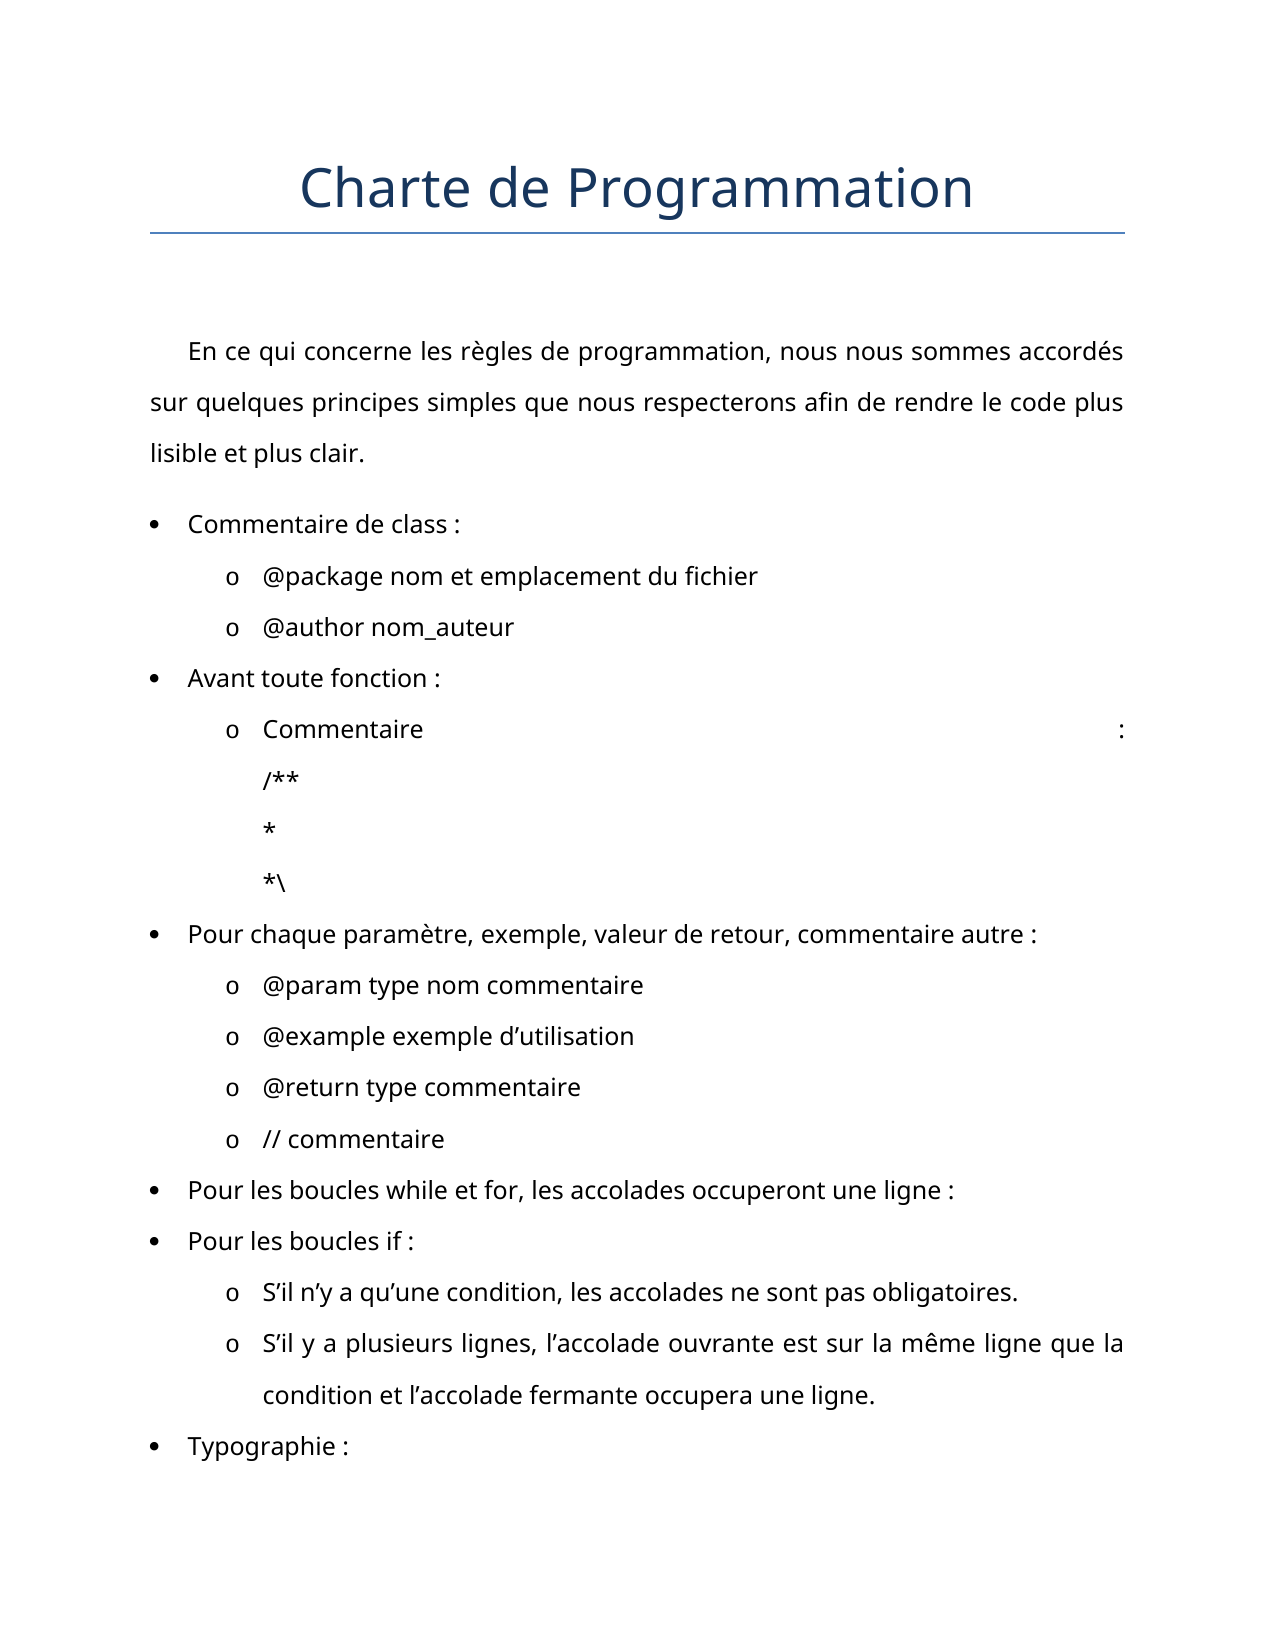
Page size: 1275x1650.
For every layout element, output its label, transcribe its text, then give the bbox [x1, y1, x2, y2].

list @return type commentaire [225, 1070, 1125, 1104]
list // commentaire [225, 1121, 1125, 1156]
list @param type nom commentaire [225, 967, 1125, 1002]
list Pour les boucles while et for, les accolades occuperont une ligne : [150, 1173, 1125, 1207]
list Pour les boucles if : [150, 1224, 1125, 1258]
list Pour chaque paramètre, exemple, valeur de retour, commentaire autre : [150, 916, 1125, 950]
list Commentaire de class : [150, 507, 1125, 541]
list @author nom_auteur [225, 609, 1125, 644]
list S’il y a plusieurs lignes, l’accolade ouvrante est sur la même ligne que la condition et l’accolade fermante occupera une ligne. [225, 1326, 1125, 1411]
list Typographie : [150, 1428, 1125, 1462]
list @example exemple d’utilisation [225, 1019, 1125, 1053]
list S’il n’y a qu’une condition, les accolades ne sont pas obligatoires. [225, 1275, 1125, 1309]
list Avant toute fonction : [150, 661, 1125, 695]
title Charte de Programmation [150, 150, 1125, 232]
text En ce qui concerne les règles de programmation, nous nous sommes accordés sur quelques principes simples que nous respecterons afin de rendre le code plus lisible et plus clair. [150, 333, 1125, 469]
list Commentaire : /** * *\ [225, 712, 1125, 899]
list @package nom et emplacement du fichier [225, 558, 1125, 592]
